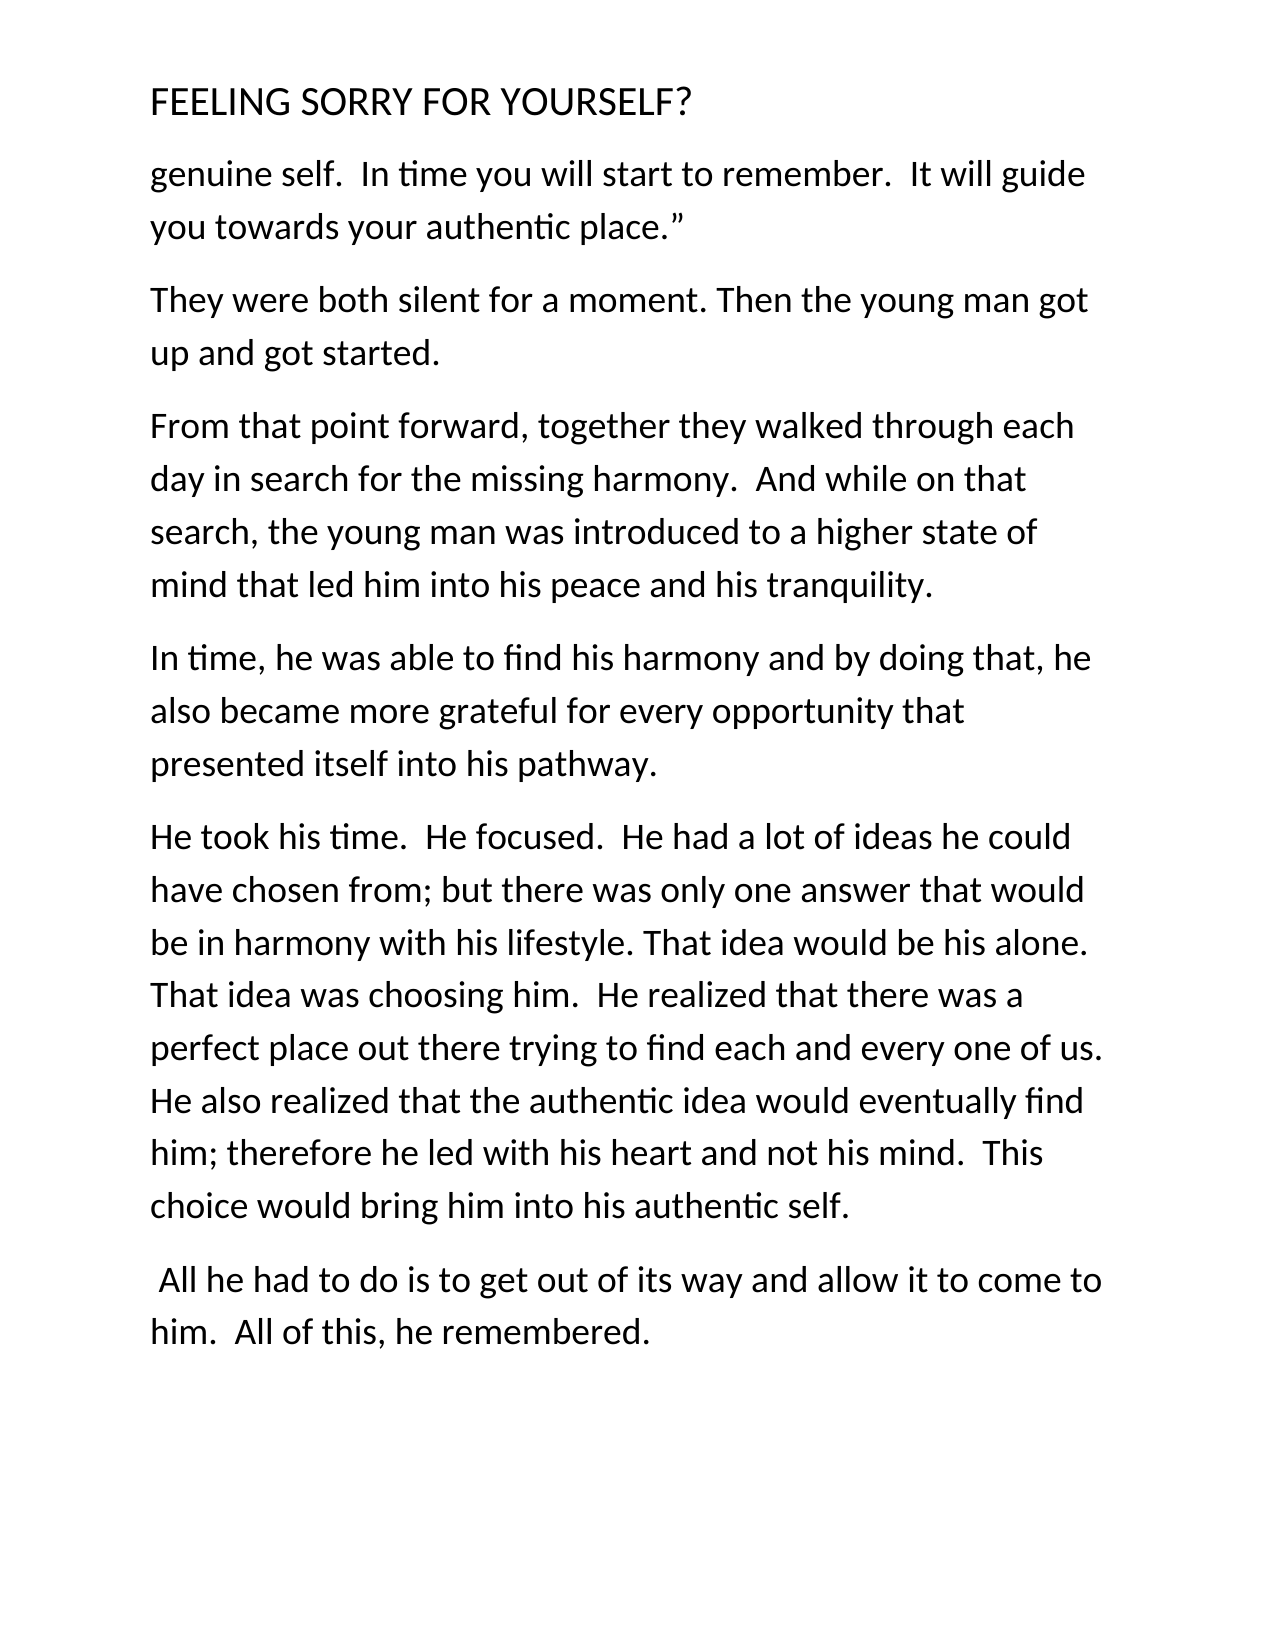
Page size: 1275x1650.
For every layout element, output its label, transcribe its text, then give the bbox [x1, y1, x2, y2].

text All he had to do is to get out of its way and allow it to come to him. All of this, he remembered. [150, 1256, 1125, 1354]
text From that point forward, together they walked through each day in search for the missing harmony. And while on that search, the young man was introduced to a higher state of mind that led him into his peace and his tranquility. [150, 402, 1125, 606]
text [150, 150, 1125, 248]
text He took his time. He focused. He had a lot of ideas he could have chosen from; but there was only one answer that would be in harmony with his lifestyle. That idea would be his alone. That idea was choosing him. He realized that there was a perfect place out there trying to find each and every one of us. He also realized that the authentic idea would eventually find him; therefore he led with his heart and not his mind. This choice would bring him into his authentic self. [150, 813, 1125, 1228]
text They were both silent for a moment. Then the young man got up and got started. [150, 276, 1125, 375]
text In time, he was able to find his harmony and by doing that, he also became more grateful for every opportunity that presented itself into his pathway. [150, 634, 1125, 785]
